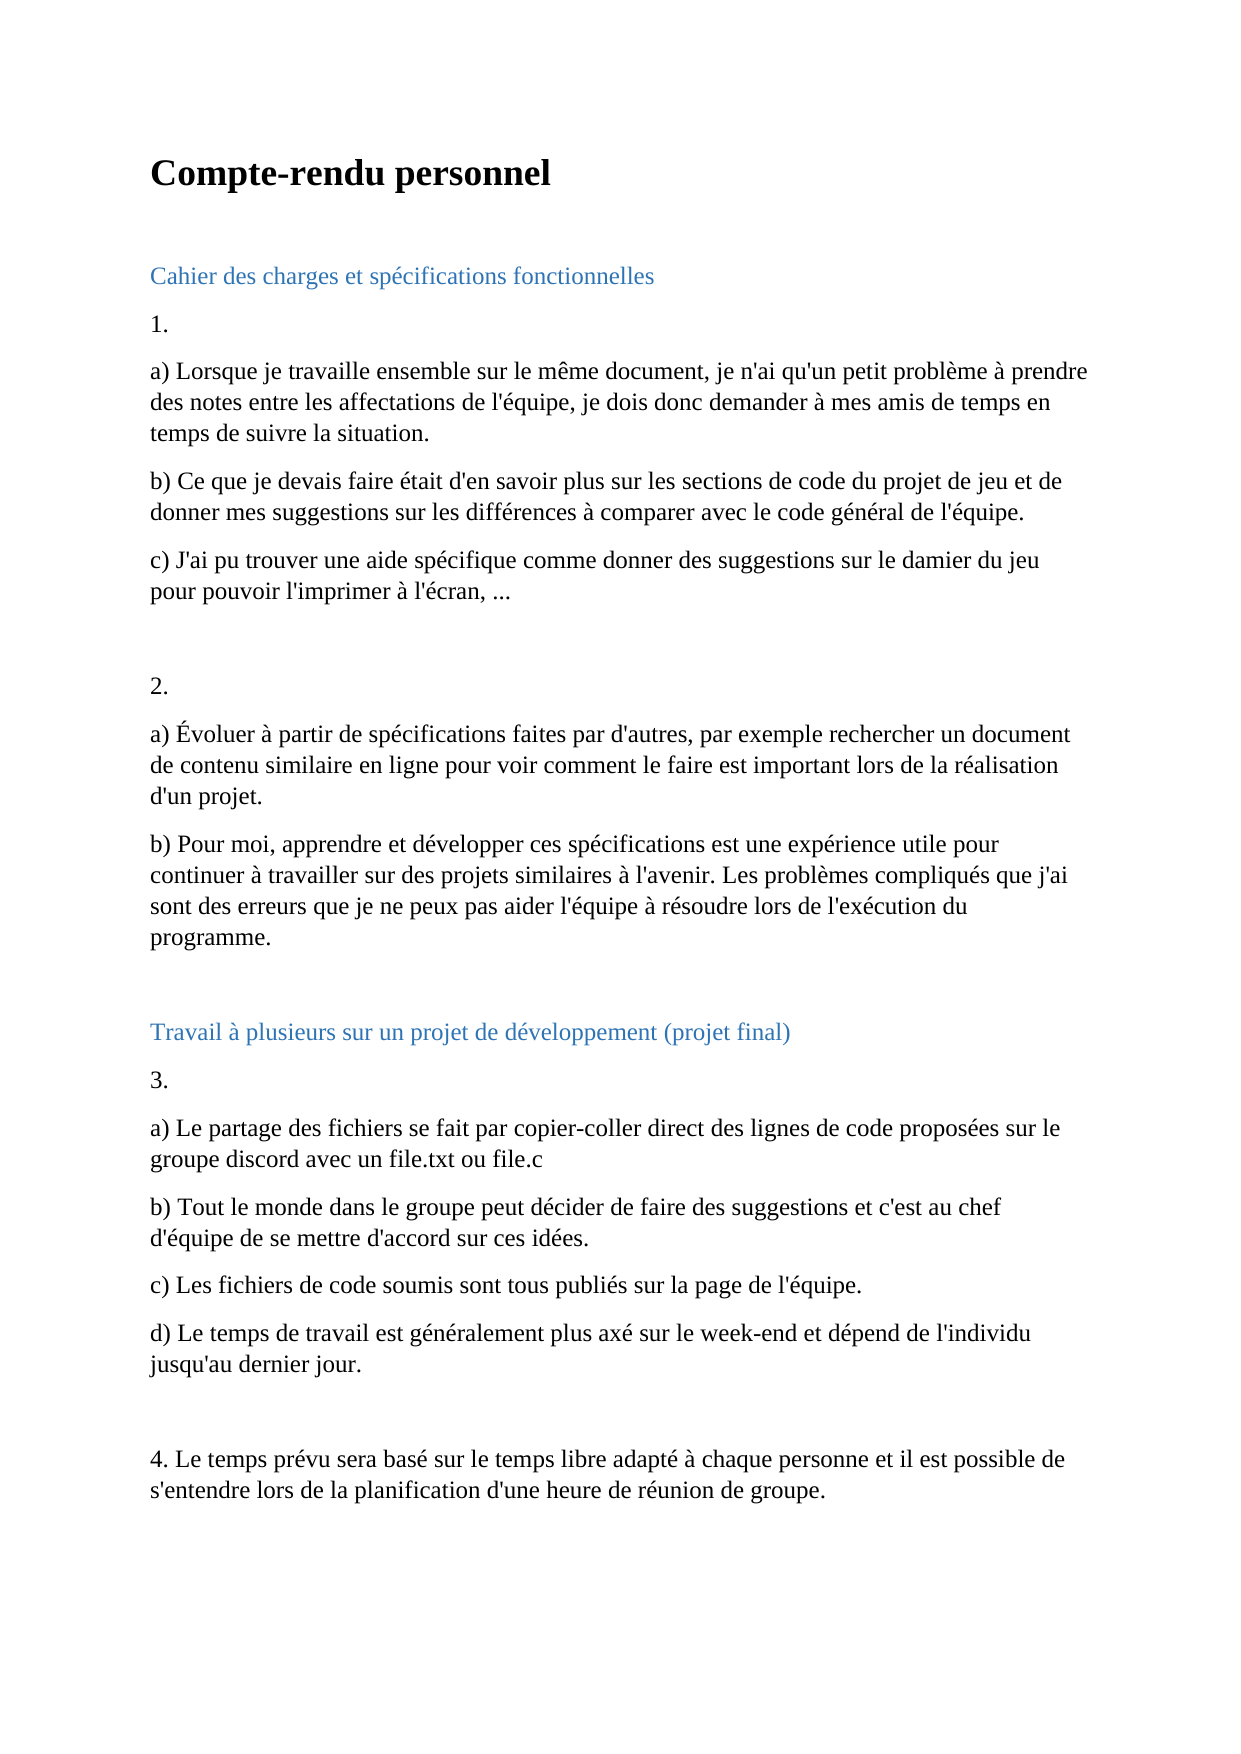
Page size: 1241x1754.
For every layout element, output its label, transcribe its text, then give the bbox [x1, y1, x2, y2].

text c) J'ai pu trouver une aide spécifique comme donner des suggestions sur le damier du jeu pour pouvoir l'imprimer à l'écran, ... [150, 545, 1090, 605]
text 2. [150, 671, 1090, 700]
text Travail à plusieurs sur un projet de développement (projet final) [150, 1017, 1090, 1046]
text a) Lorsque je travaille ensemble sur le même document, je n'ai qu'un petit problème à prendre des notes entre les affectations de l'équipe, je dois donc demander à mes amis de temps en temps de suivre la situation. [150, 356, 1090, 447]
text d) Le temps de travail est généralement plus axé sur le week-end et dépend de l'individu jusqu'au dernier jour. [150, 1318, 1090, 1378]
text Cahier des charges et spécifications fonctionnelles [150, 261, 1090, 290]
text b) Tout le monde dans le groupe peut décider de faire des suggestions et c'est au chef d'équipe de se mettre d'accord sur ces idées. [150, 1192, 1090, 1251]
text a) Évoluer à partir de spécifications faites par d'autres, par exemple rechercher un document de contenu similaire en ligne pour voir comment le faire est important lors de la réalisation d'un projet. [150, 719, 1090, 810]
text 3. [150, 1065, 1090, 1094]
text 4. Le temps prévu sera basé sur le temps libre adapté à chaque personne et il est possible de s'entendre lors de la planification d'une heure de réunion de groupe. [150, 1444, 1090, 1504]
text b) Pour moi, apprendre et développer ces spécifications est une expérience utile pour continuer à travailler sur des projets similaires à l'avenir. Les problèmes compliqués que j'ai sont des erreurs que je ne peux pas aider l'équipe à résoudre lors de l'exécution du programme. [150, 829, 1090, 951]
text c) Les fichiers de code soumis sont tous publiés sur la page de l'équipe. [150, 1270, 1090, 1299]
text Compte-rendu personnel [150, 150, 1090, 193]
text a) Le partage des fichiers se fait par copier-coller direct des lignes de code proposées sur le groupe discord avec un file.txt ou file.c [150, 1113, 1090, 1173]
text b) Ce que je devais faire était d'en savoir plus sur les sections de code du projet de jeu et de donner mes suggestions sur les différences à comparer avec le code général de l'équipe. [150, 466, 1090, 526]
text 1. [150, 309, 1090, 337]
